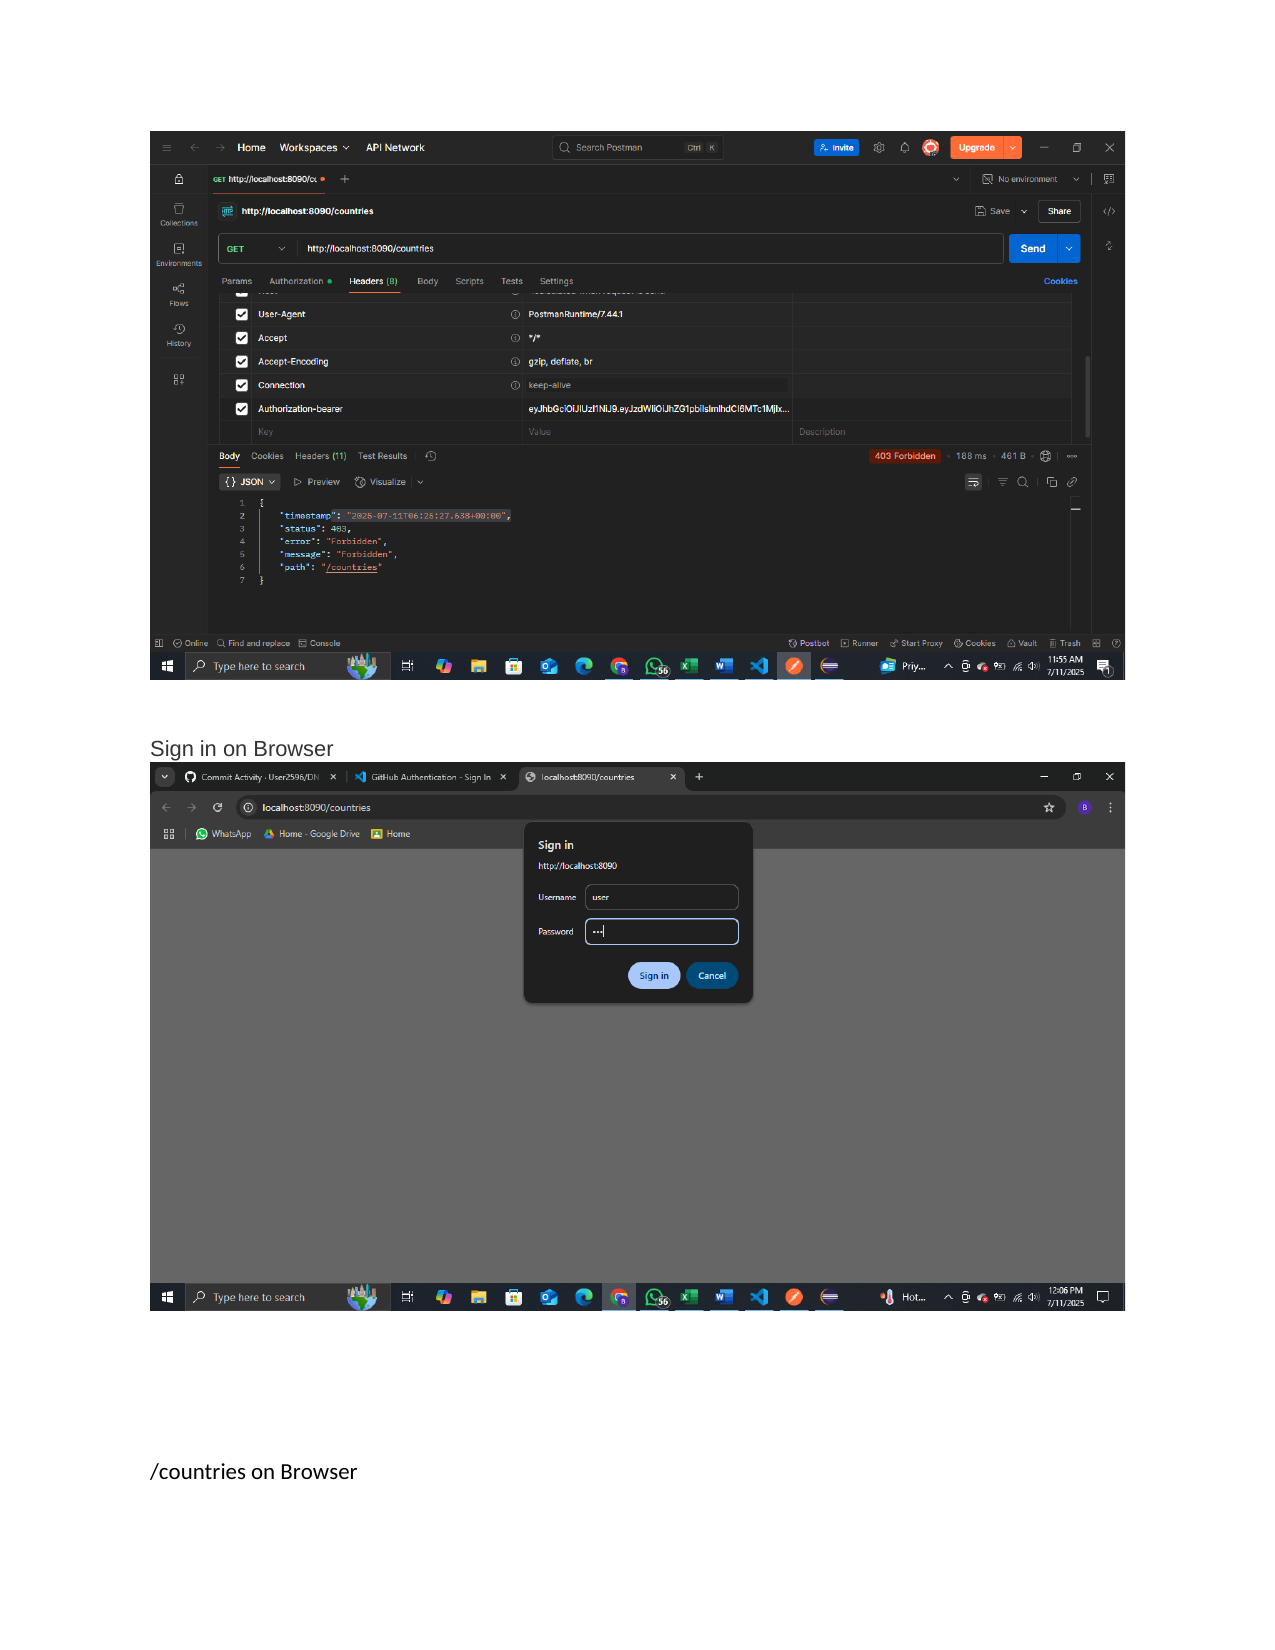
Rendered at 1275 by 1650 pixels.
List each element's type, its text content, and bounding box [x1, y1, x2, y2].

text Sign in on Browser [150, 736, 1125, 761]
text /countries on Browser [150, 1457, 1125, 1485]
picture [150, 131, 1125, 680]
picture [150, 762, 1125, 1311]
